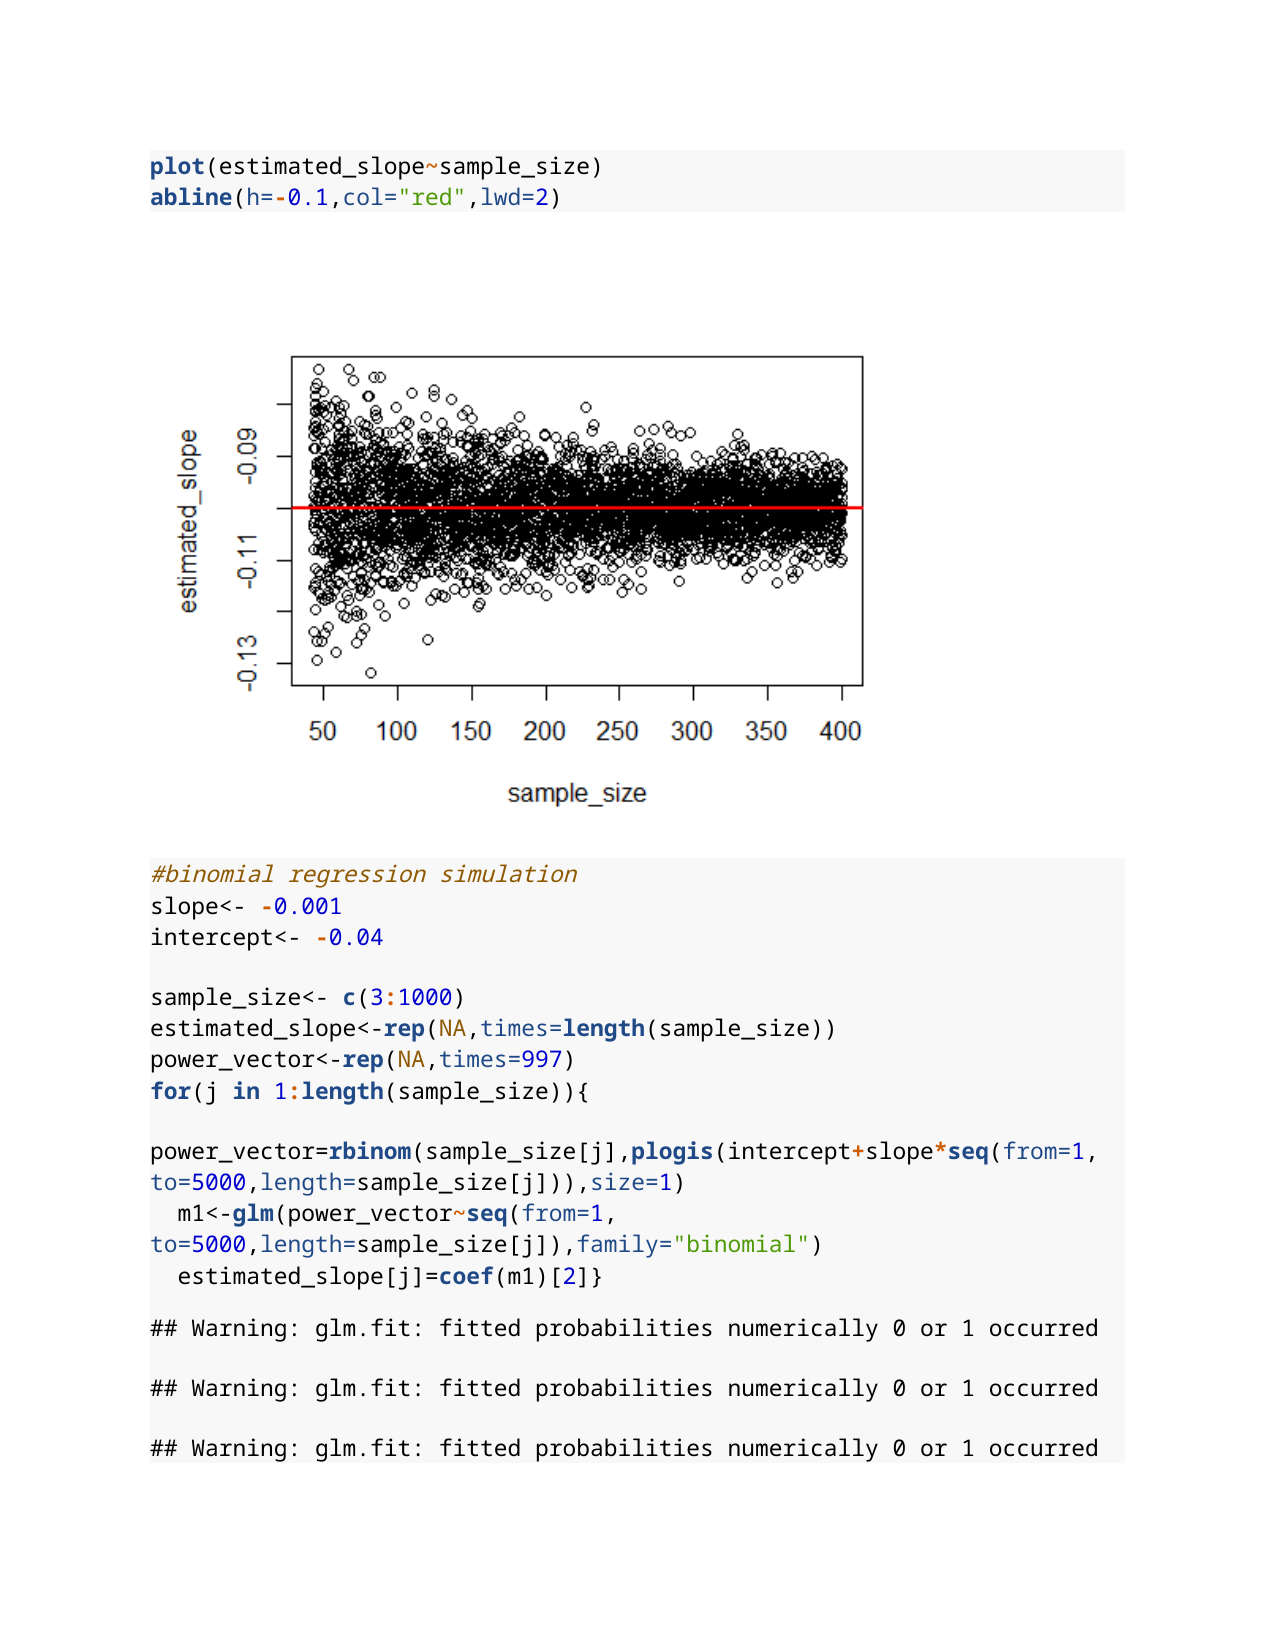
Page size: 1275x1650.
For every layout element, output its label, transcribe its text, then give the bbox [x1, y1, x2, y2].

text plot(estimated_slope~sample_size) abline(h=-0.1,col="red",lwd=2) [562, 150, 1125, 212]
picture [168, 233, 927, 840]
text ## Warning: glm.fit: fitted probabilities numerically 0 or 1 occurred ## Warning: glm.fit: fitted probabilities numerically 0 or 1 occurred ## Warning: glm.fit: fitted probabilities numerically 0 or 1 occurred [150, 1312, 1125, 1463]
text #binomial regression simulation slope<- -0.001 intercept<- -0.04 sample_size<- c(3:1000) estimated_slope<-rep(NA,times=length(sample_size)) power_vector<-rep(NA,times=997) for(j in 1:length(sample_size)){ power_vector=rbinom(sample_size[j],plogis(intercept+slope*seq(from=1, to=5000,length=sample_size[j])),size=1) m1<-glm(power_vector~seq(from=1, to=5000,length=sample_size[j]),family="binomial") estimated_slope[j]=coef(m1)[2]} [150, 858, 1125, 1291]
